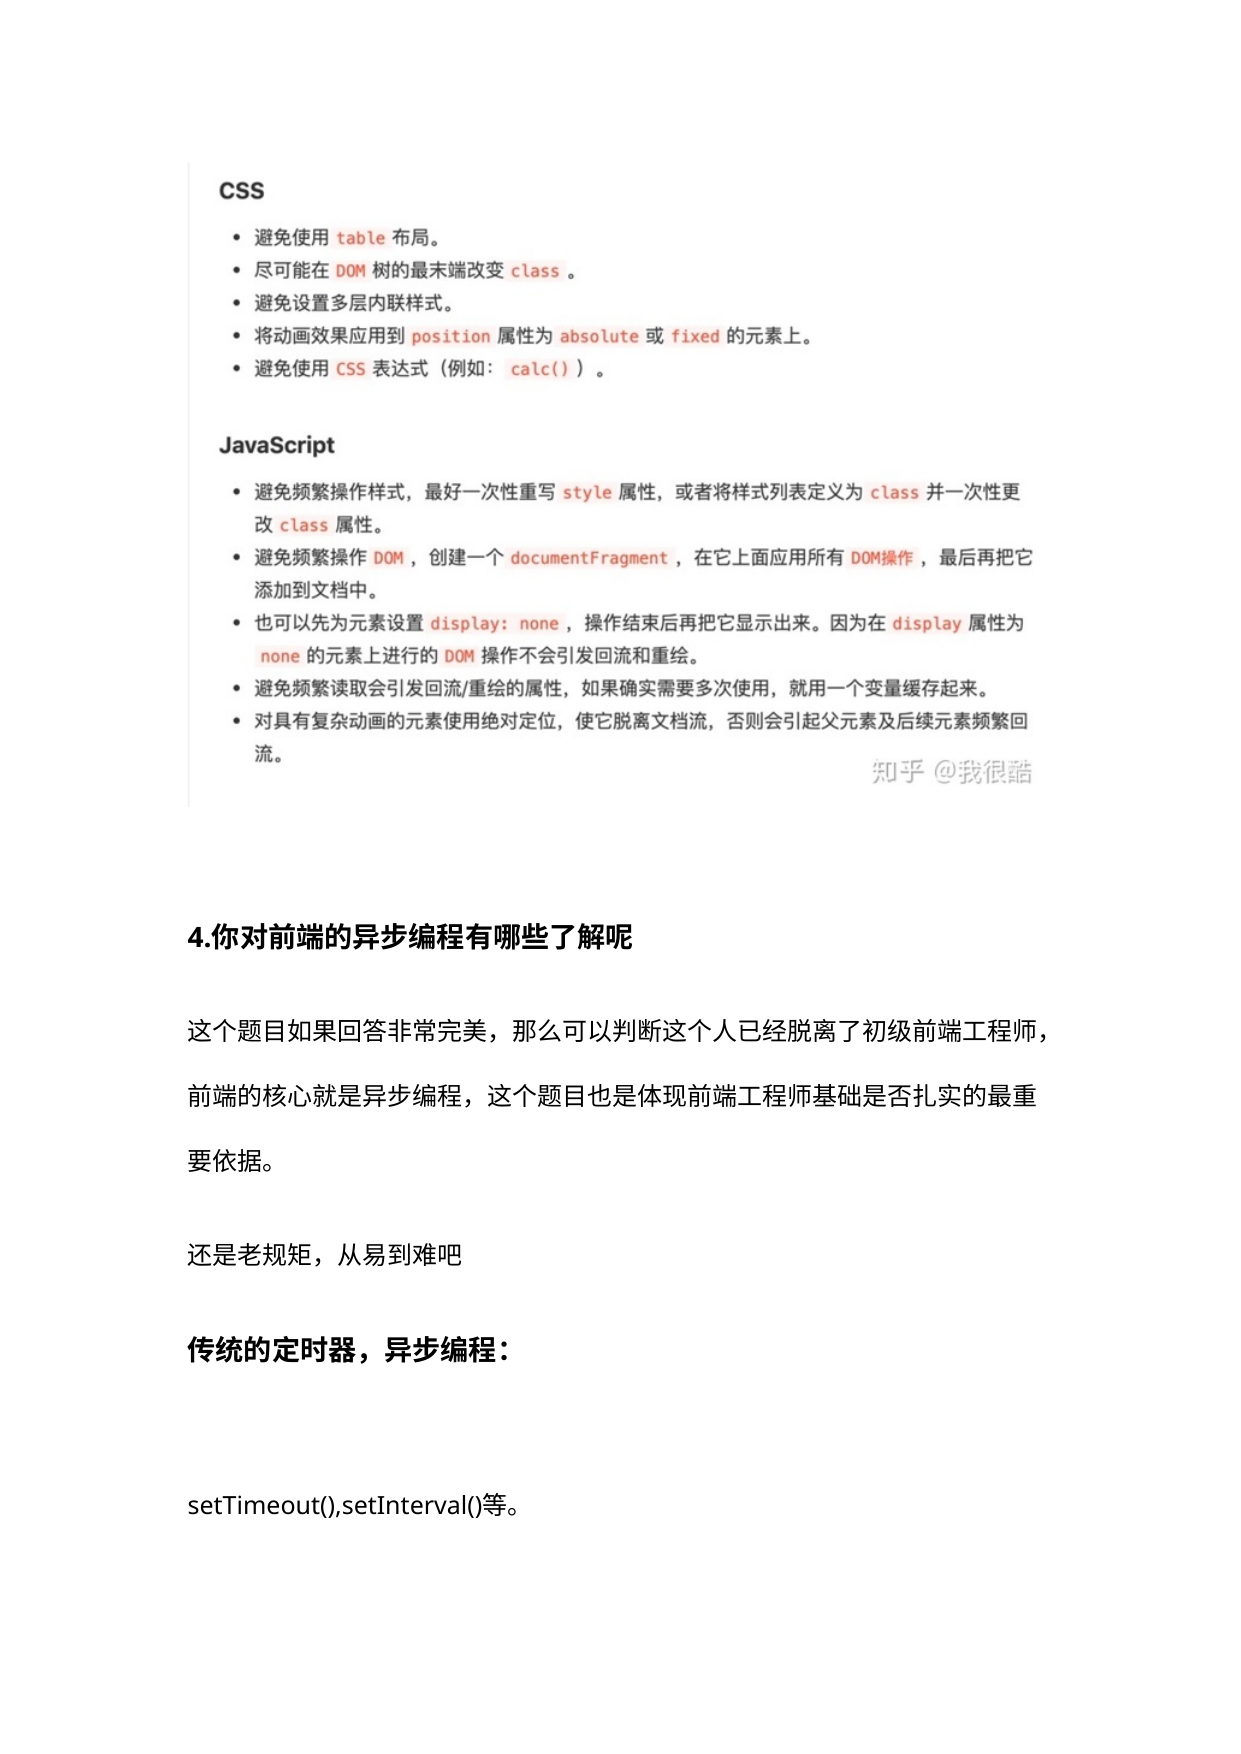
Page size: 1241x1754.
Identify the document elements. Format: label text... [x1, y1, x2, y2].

text setTimeout(),setInterval()等。 [187, 1471, 1053, 1536]
text 4.你对前端的异步编程有哪些了解呢 [187, 903, 1053, 968]
text 传统的定时器，异步编程： [187, 1315, 1053, 1380]
text 还是老规矩，从易到难吧 [187, 1221, 1053, 1286]
text 这个题目如果回答非常完美，那么可以判断这个人已经脱离了初级前端工程师，前端的核心就是异步编程，这个题目也是体现前端工程师基础是否扎实的最重要依据。 [187, 997, 1053, 1192]
picture [187, 162, 1053, 807]
